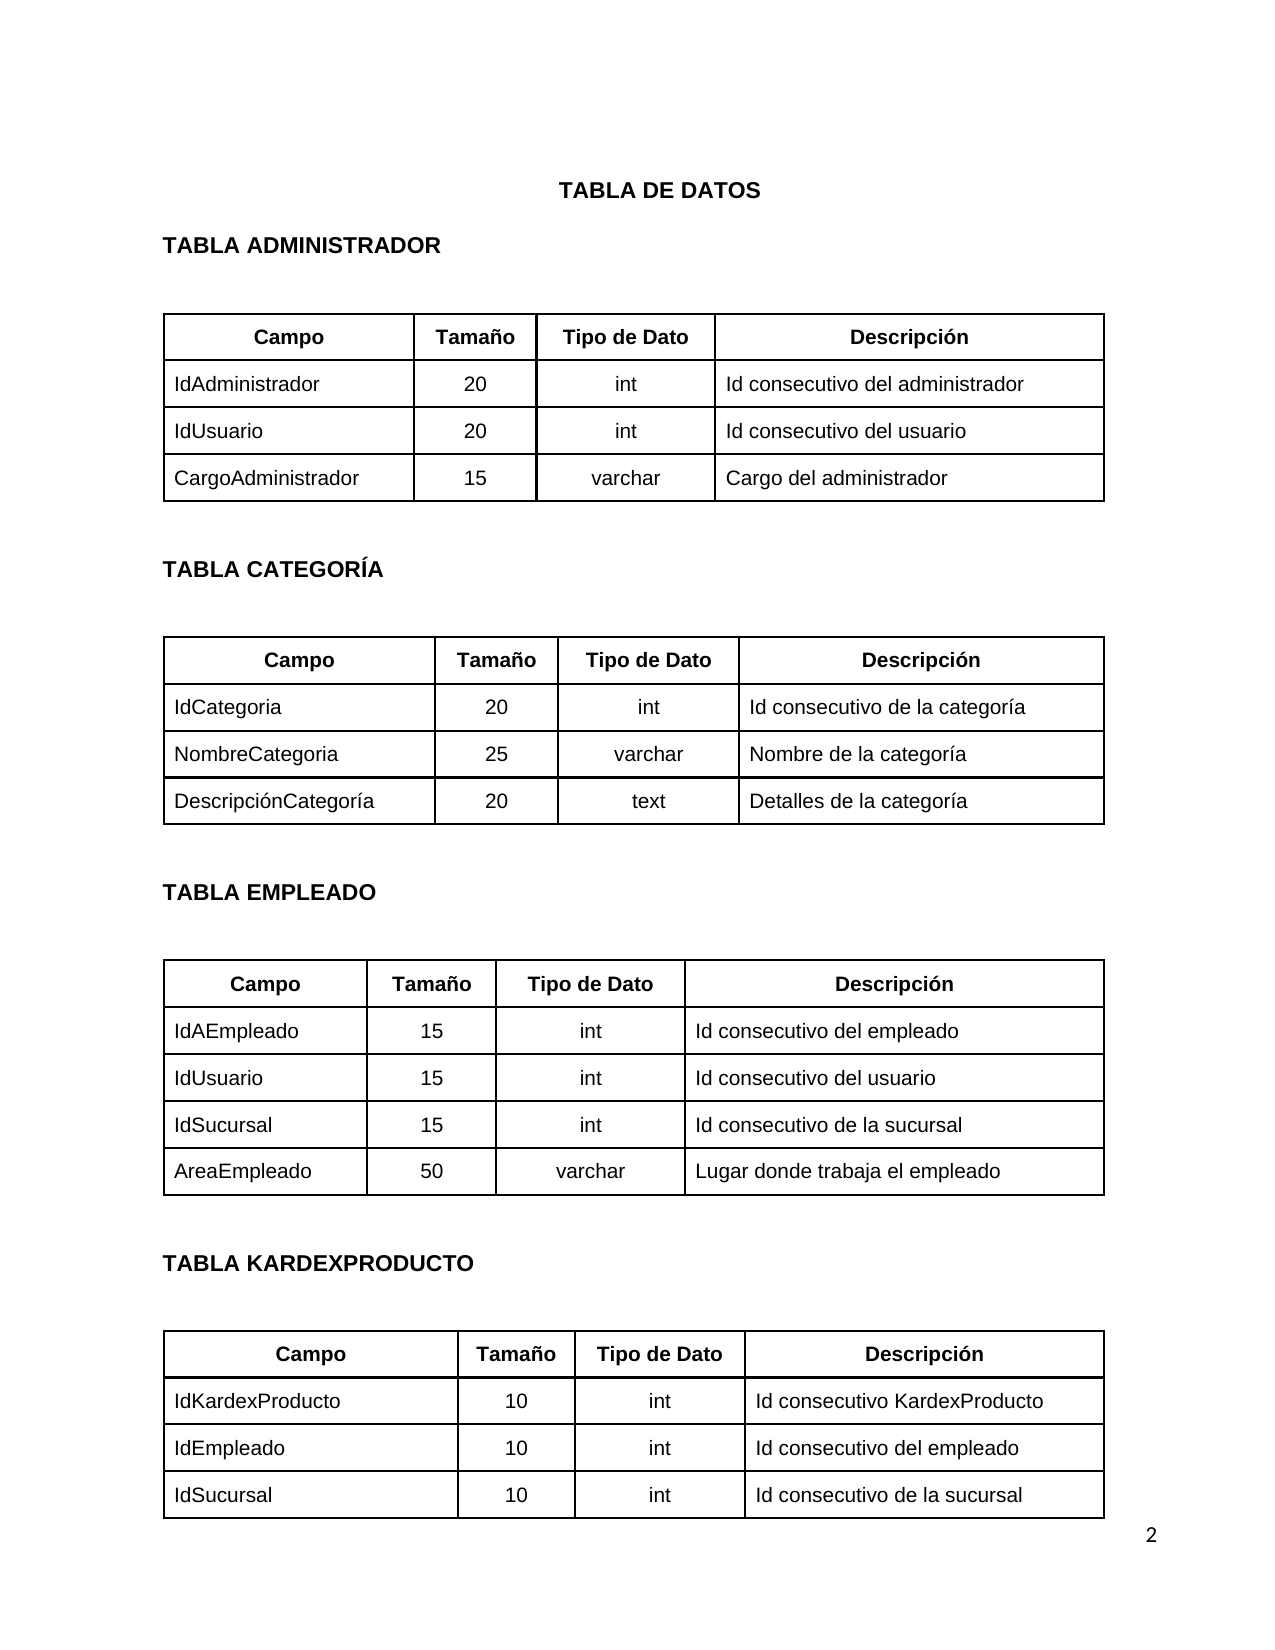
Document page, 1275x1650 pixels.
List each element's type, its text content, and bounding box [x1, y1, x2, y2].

table_cell NombreCategoria [165, 732, 434, 776]
table_header Campo [165, 961, 366, 1006]
table_cell AreaEmpleado [165, 1149, 366, 1194]
table_header Tipo de Dato [497, 961, 684, 1006]
table_cell 10 [459, 1472, 574, 1517]
table_cell varchar [538, 455, 714, 500]
table_header Descripción [746, 1332, 1103, 1376]
table_cell IdAEmpleado [165, 1008, 366, 1053]
table_cell 25 [436, 732, 557, 776]
table_cell IdEmpleado [165, 1425, 457, 1470]
table_cell int [538, 361, 714, 406]
text TABLA KARDEXPRODUCTO [162, 1249, 1157, 1276]
table_cell 10 [459, 1425, 574, 1470]
table_header Descripción [686, 961, 1103, 1006]
table_cell IdUsuario [165, 408, 413, 453]
table_cell DescripciónCategoría [165, 779, 434, 823]
table_cell Detalles de la categoría [740, 779, 1103, 823]
text TABLA EMPLEADO [162, 879, 1157, 906]
table_cell IdKardexProducto [165, 1379, 457, 1423]
table_cell varchar [559, 732, 738, 776]
table_cell text [559, 779, 738, 823]
table_cell int [559, 685, 738, 729]
table_header Tipo de Dato [538, 315, 714, 359]
table_cell CargoAdministrador [165, 455, 413, 500]
table_header Campo [165, 315, 413, 359]
table_cell IdSucursal [165, 1102, 366, 1147]
table_cell 15 [368, 1102, 495, 1147]
table_cell Nombre de la categoría [740, 732, 1103, 776]
table_header Campo [165, 638, 434, 683]
table_header Descripción [740, 638, 1103, 683]
table_cell 15 [368, 1008, 495, 1053]
table_cell IdSucursal [165, 1472, 457, 1517]
table_cell 15 [415, 455, 535, 500]
table_header Tipo de Dato [576, 1332, 744, 1376]
table_cell Id consecutivo KardexProducto [746, 1379, 1103, 1423]
table_cell int [497, 1008, 684, 1053]
table_cell Id consecutivo de la sucursal [686, 1102, 1103, 1147]
table_cell int [538, 408, 714, 453]
text TABLA DE DATOS [162, 177, 1157, 203]
table_cell 20 [415, 361, 535, 406]
table_cell int [576, 1425, 744, 1470]
table_cell 20 [436, 685, 557, 729]
table_header Tamaño [459, 1332, 574, 1376]
table_cell 50 [368, 1149, 495, 1194]
table_cell IdAdministrador [165, 361, 413, 406]
table_cell Id consecutivo del usuario [716, 408, 1103, 453]
table_cell int [497, 1055, 684, 1100]
table_header Tamaño [415, 315, 535, 359]
table_cell Id consecutivo de la categoría [740, 685, 1103, 729]
table_header Tipo de Dato [559, 638, 738, 683]
table_cell varchar [497, 1149, 684, 1194]
text TABLA ADMINISTRADOR [162, 232, 1157, 259]
table_cell int [576, 1472, 744, 1517]
table_cell Id consecutivo del empleado [746, 1425, 1103, 1470]
table_cell IdCategoria [165, 685, 434, 729]
table_cell Id consecutivo del empleado [686, 1008, 1103, 1053]
table_cell IdUsuario [165, 1055, 366, 1100]
table_cell Id consecutivo de la sucursal [746, 1472, 1103, 1517]
table_header Tamaño [436, 638, 557, 683]
table_cell 20 [415, 408, 535, 453]
table_cell Cargo del administrador [716, 455, 1103, 500]
text TABLA CATEGORÍA [162, 556, 1157, 582]
table_cell int [497, 1102, 684, 1147]
table_cell 15 [368, 1055, 495, 1100]
table_header Descripción [716, 315, 1103, 359]
table_header Campo [165, 1332, 457, 1376]
table_cell int [576, 1379, 744, 1423]
table_cell 20 [436, 779, 557, 823]
table_cell Id consecutivo del administrador [716, 361, 1103, 406]
table_header Tamaño [368, 961, 495, 1006]
table_cell 10 [459, 1379, 574, 1423]
table_cell Lugar donde trabaja el empleado [686, 1149, 1103, 1194]
table_cell Id consecutivo del usuario [686, 1055, 1103, 1100]
